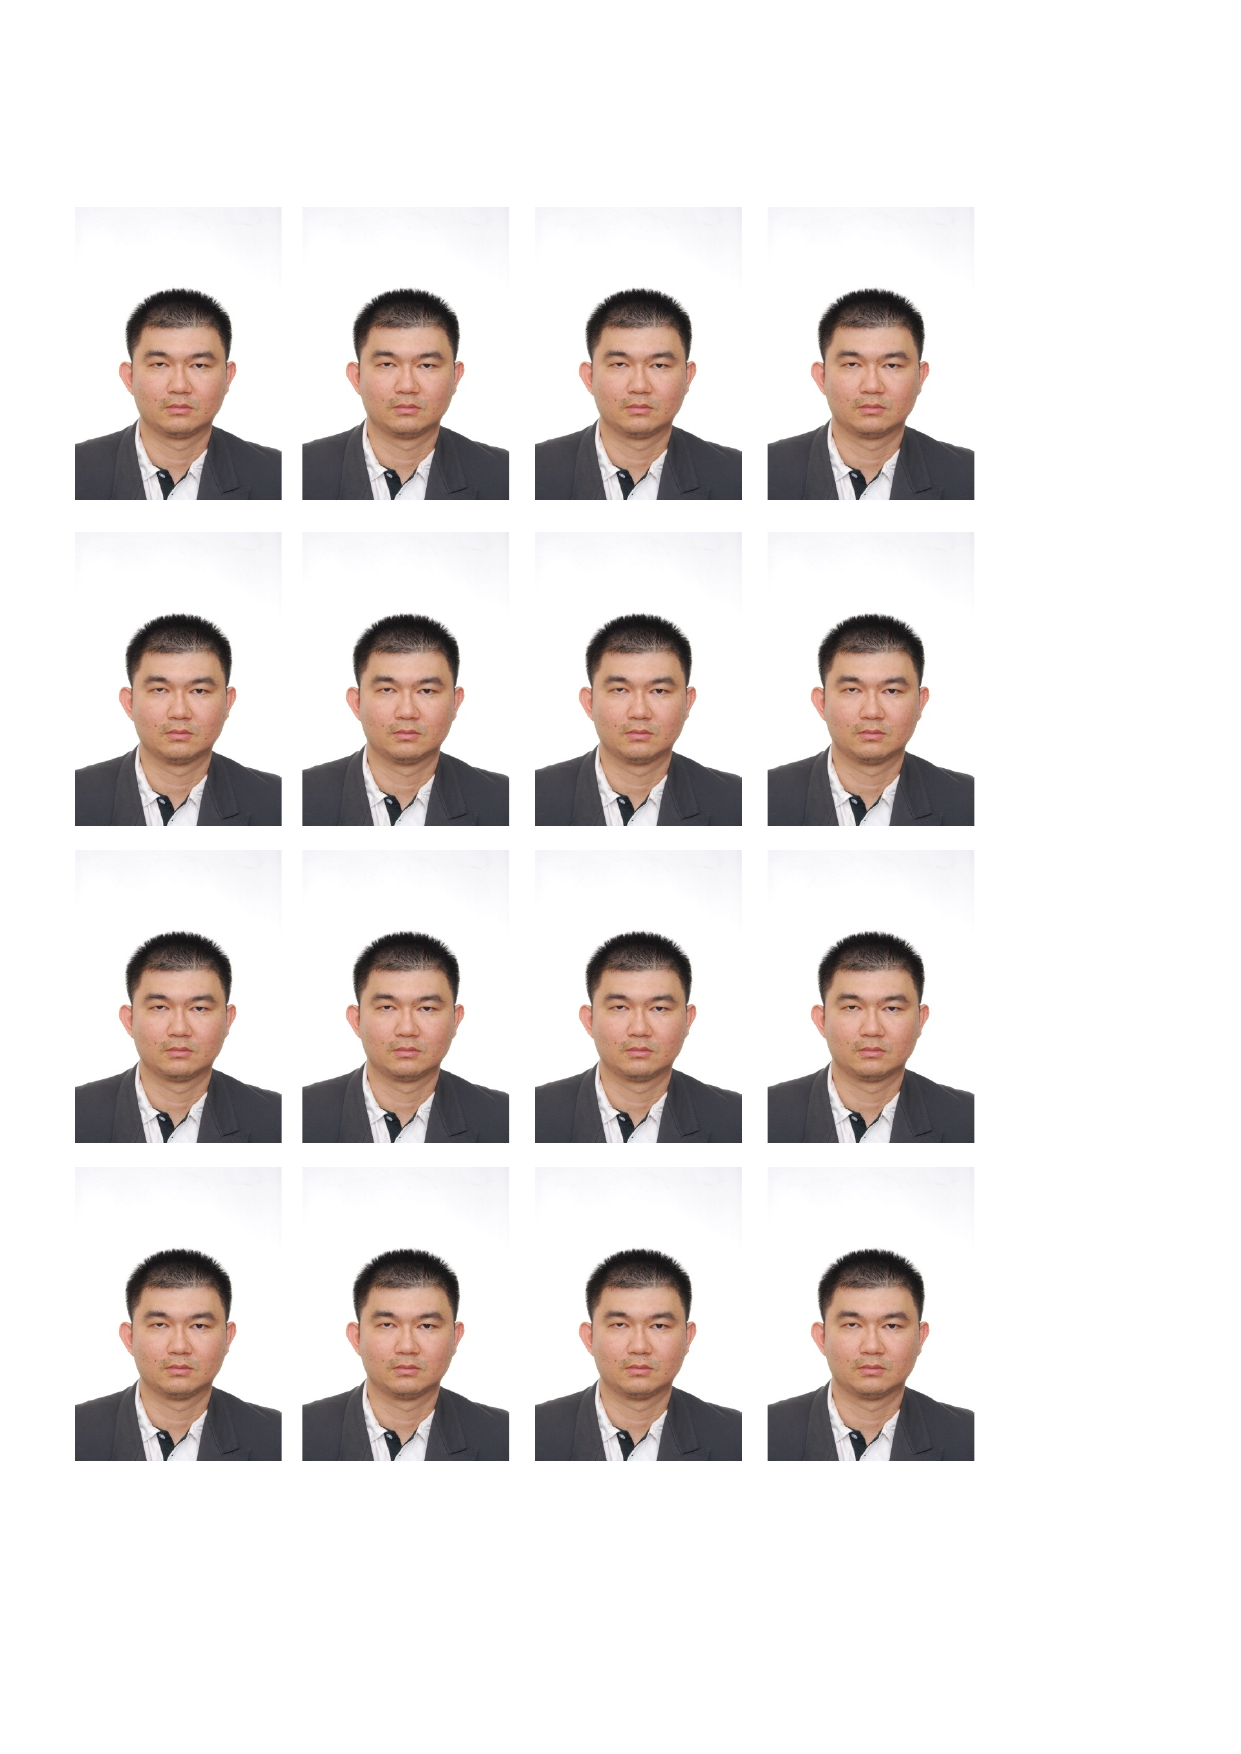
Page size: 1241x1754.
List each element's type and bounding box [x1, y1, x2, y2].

picture [302, 532, 510, 826]
picture [75, 1167, 282, 1461]
picture [767, 207, 975, 500]
picture [302, 850, 510, 1143]
picture [75, 207, 282, 500]
picture [535, 850, 742, 1143]
picture [75, 532, 282, 826]
picture [535, 1167, 742, 1461]
picture [767, 532, 975, 826]
picture [75, 850, 282, 1143]
picture [767, 1167, 975, 1461]
picture [302, 207, 510, 500]
picture [767, 850, 975, 1143]
picture [535, 532, 742, 826]
picture [535, 207, 742, 500]
picture [302, 1167, 510, 1461]
